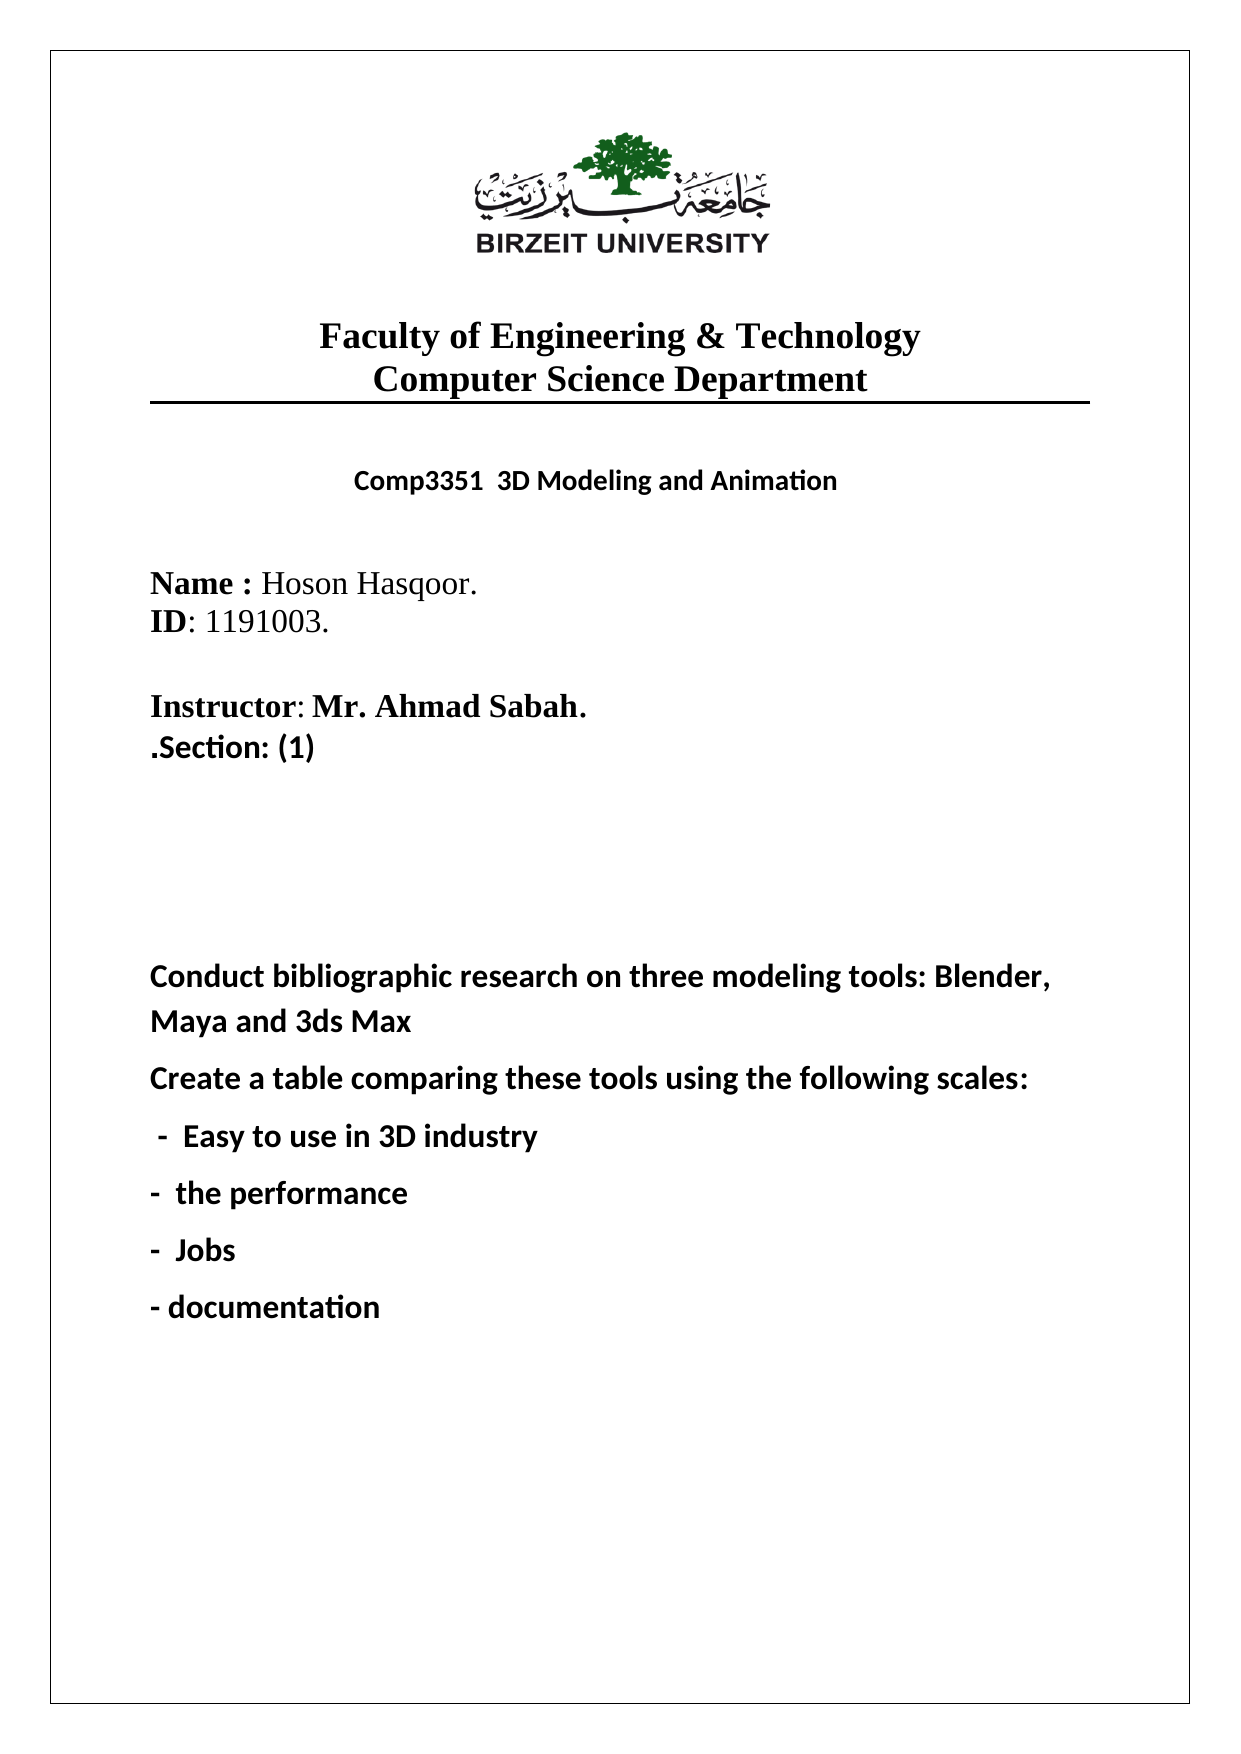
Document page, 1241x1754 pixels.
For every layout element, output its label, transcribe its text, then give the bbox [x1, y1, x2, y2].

text Comp3351 3D Modeling and Animation [150, 462, 843, 498]
text - documentation [150, 1287, 1090, 1327]
text Create a table comparing these tools using the following scales: [150, 1057, 1090, 1098]
text Section: (1). [150, 726, 1090, 767]
text Computer Science Department [150, 356, 1090, 401]
picture [474, 132, 771, 253]
text - Easy to use in 3D industry [150, 1115, 1090, 1155]
text Instructor: Mr. Ahmad Sabah. [150, 678, 1090, 726]
text - Jobs [150, 1229, 1090, 1270]
text Conduct bibliographic research on three modeling tools: Blender, Maya and 3ds Max [150, 955, 1090, 1041]
text ID: 1191003. [150, 602, 1090, 640]
text - the performance [150, 1172, 1090, 1213]
text Name : Hoson Hasqoor. [150, 563, 1090, 602]
text Faculty of Engineering & Technology [150, 313, 1090, 356]
